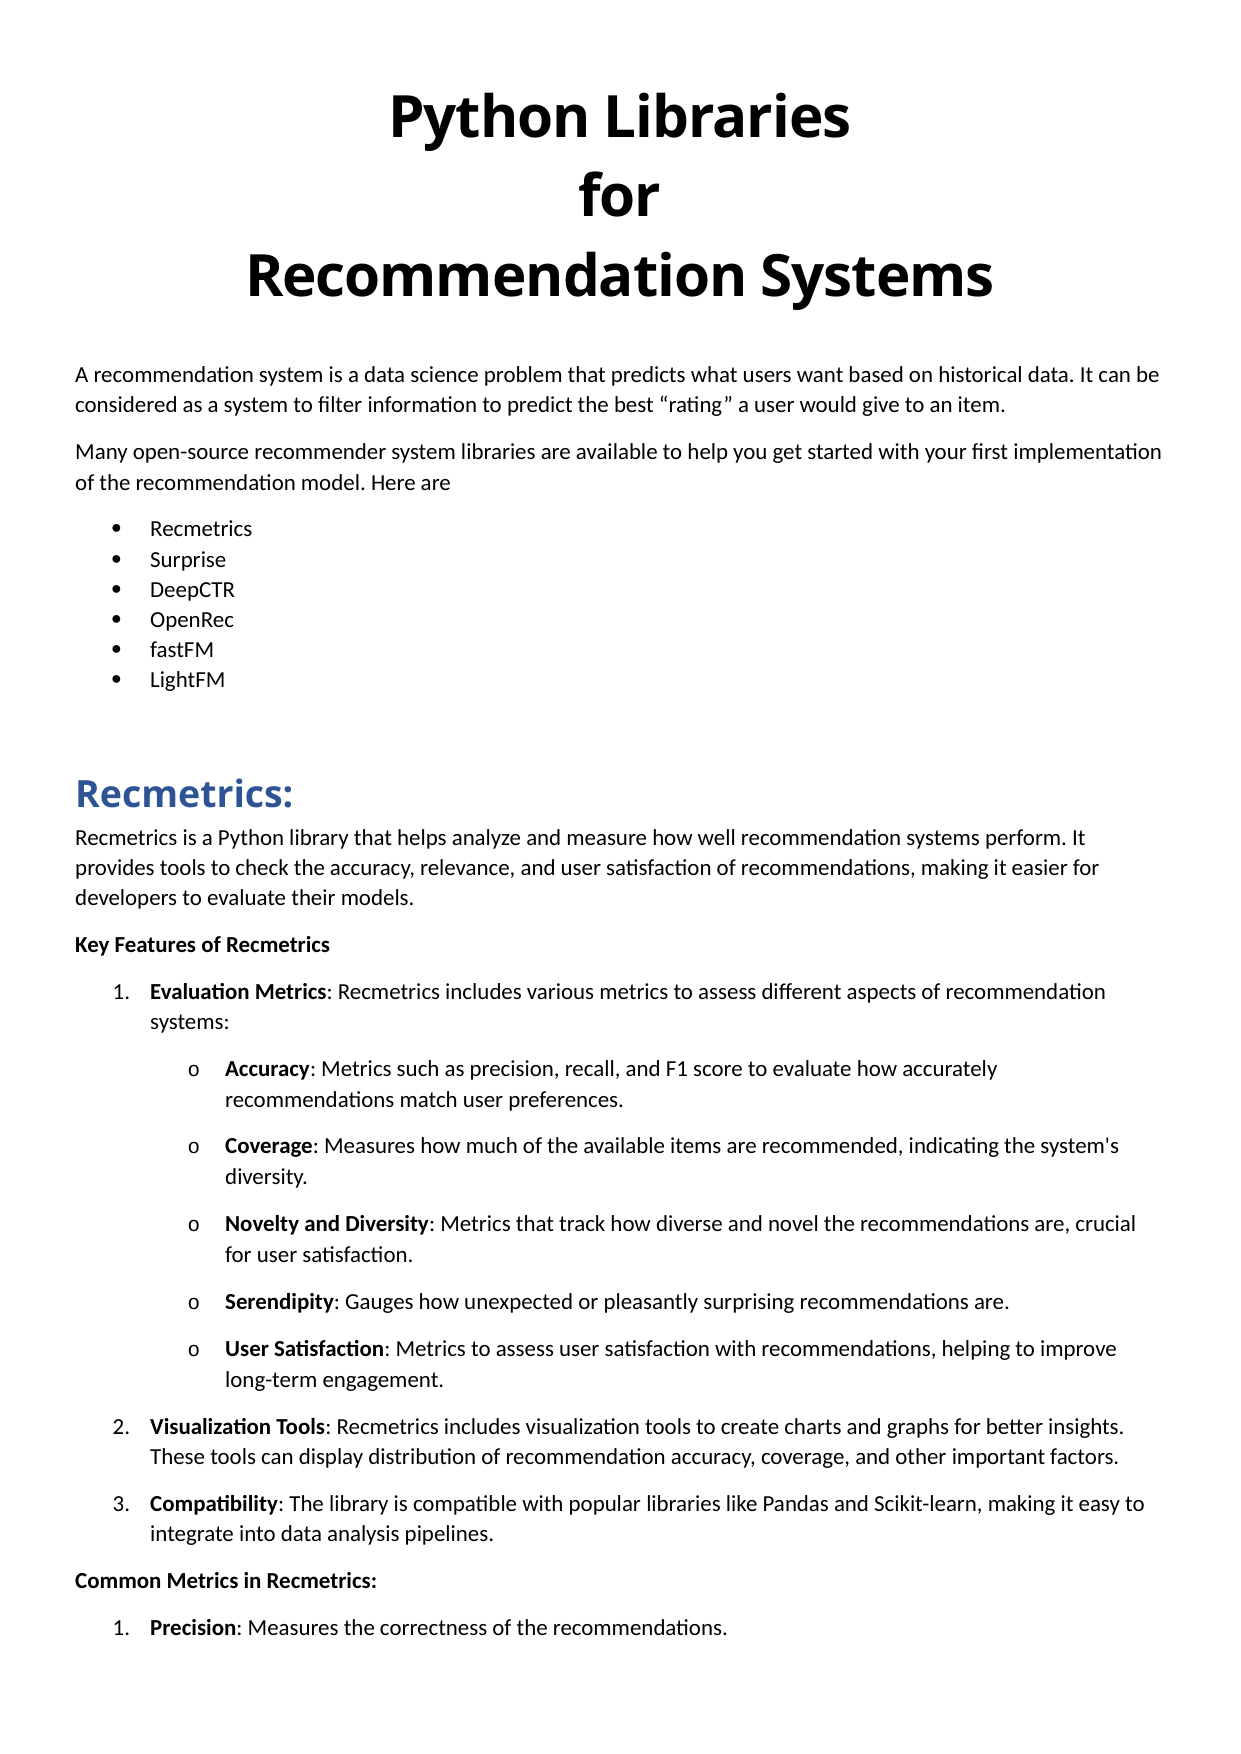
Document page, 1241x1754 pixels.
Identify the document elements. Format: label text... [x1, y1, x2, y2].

list LightFM [112, 666, 1165, 693]
list Visualization Tools: Recmetrics includes visualization tools to create charts and graphs for better insights. These tools can display distribution of recommendation accuracy, coverage, and other important factors. [112, 1412, 1165, 1470]
list DeepCTR [112, 575, 1165, 603]
list Novelty and Diversity: Metrics that track how diverse and novel the recommendations are, crucial for user satisfaction. [187, 1209, 1165, 1268]
list Compatibility: The library is compatible with popular libraries like Pandas and Scikit-learn, making it easy to integrate into data analysis pipelines. [112, 1489, 1165, 1547]
text Common Metrics in Recmetrics: [75, 1566, 1165, 1594]
list Precision: Measures the correctness of the recommendations. [112, 1613, 1165, 1641]
list User Satisfaction: Metrics to assess user satisfaction with recommendations, helping to improve long-term engagement. [187, 1334, 1165, 1393]
title for [75, 154, 1165, 234]
text Many open-source recommender system libraries are available to help you get started with your first implementation of the recommendation model. Here are [75, 437, 1165, 496]
list Evaluation Metrics: Recmetrics includes various metrics to assess different aspects of recommendation systems: [112, 977, 1165, 1035]
list Surprise [112, 545, 1165, 573]
list Serendipity: Gauges how unexpected or pleasantly surprising recommendations are. [187, 1287, 1165, 1315]
list OpenRec [112, 605, 1165, 633]
title Recommendation Systems [75, 234, 1165, 313]
subtitle Recmetrics: [75, 768, 1165, 819]
list Recmetrics [112, 514, 1165, 542]
text Recmetrics is a Python library that helps analyze and measure how well recommendation systems perform. It provides tools to check the accuracy, relevance, and user satisfaction of recommendations, making it easier for developers to evaluate their models. [75, 823, 1165, 911]
text Key Features of Recmetrics [75, 930, 1165, 958]
list Coverage: Measures how much of the available items are recommended, indicating the system's diversity. [187, 1132, 1165, 1190]
title Python Libraries [75, 75, 1165, 154]
text A recommendation system is a data science problem that predicts what users want based on historical data. It can be considered as a system to filter information to predict the best “rating” a user would give to an item. [75, 360, 1165, 418]
list Accuracy: Metrics such as precision, recall, and F1 score to evaluate how accurately recommendations match user preferences. [187, 1054, 1165, 1113]
list fastFM [112, 635, 1165, 663]
